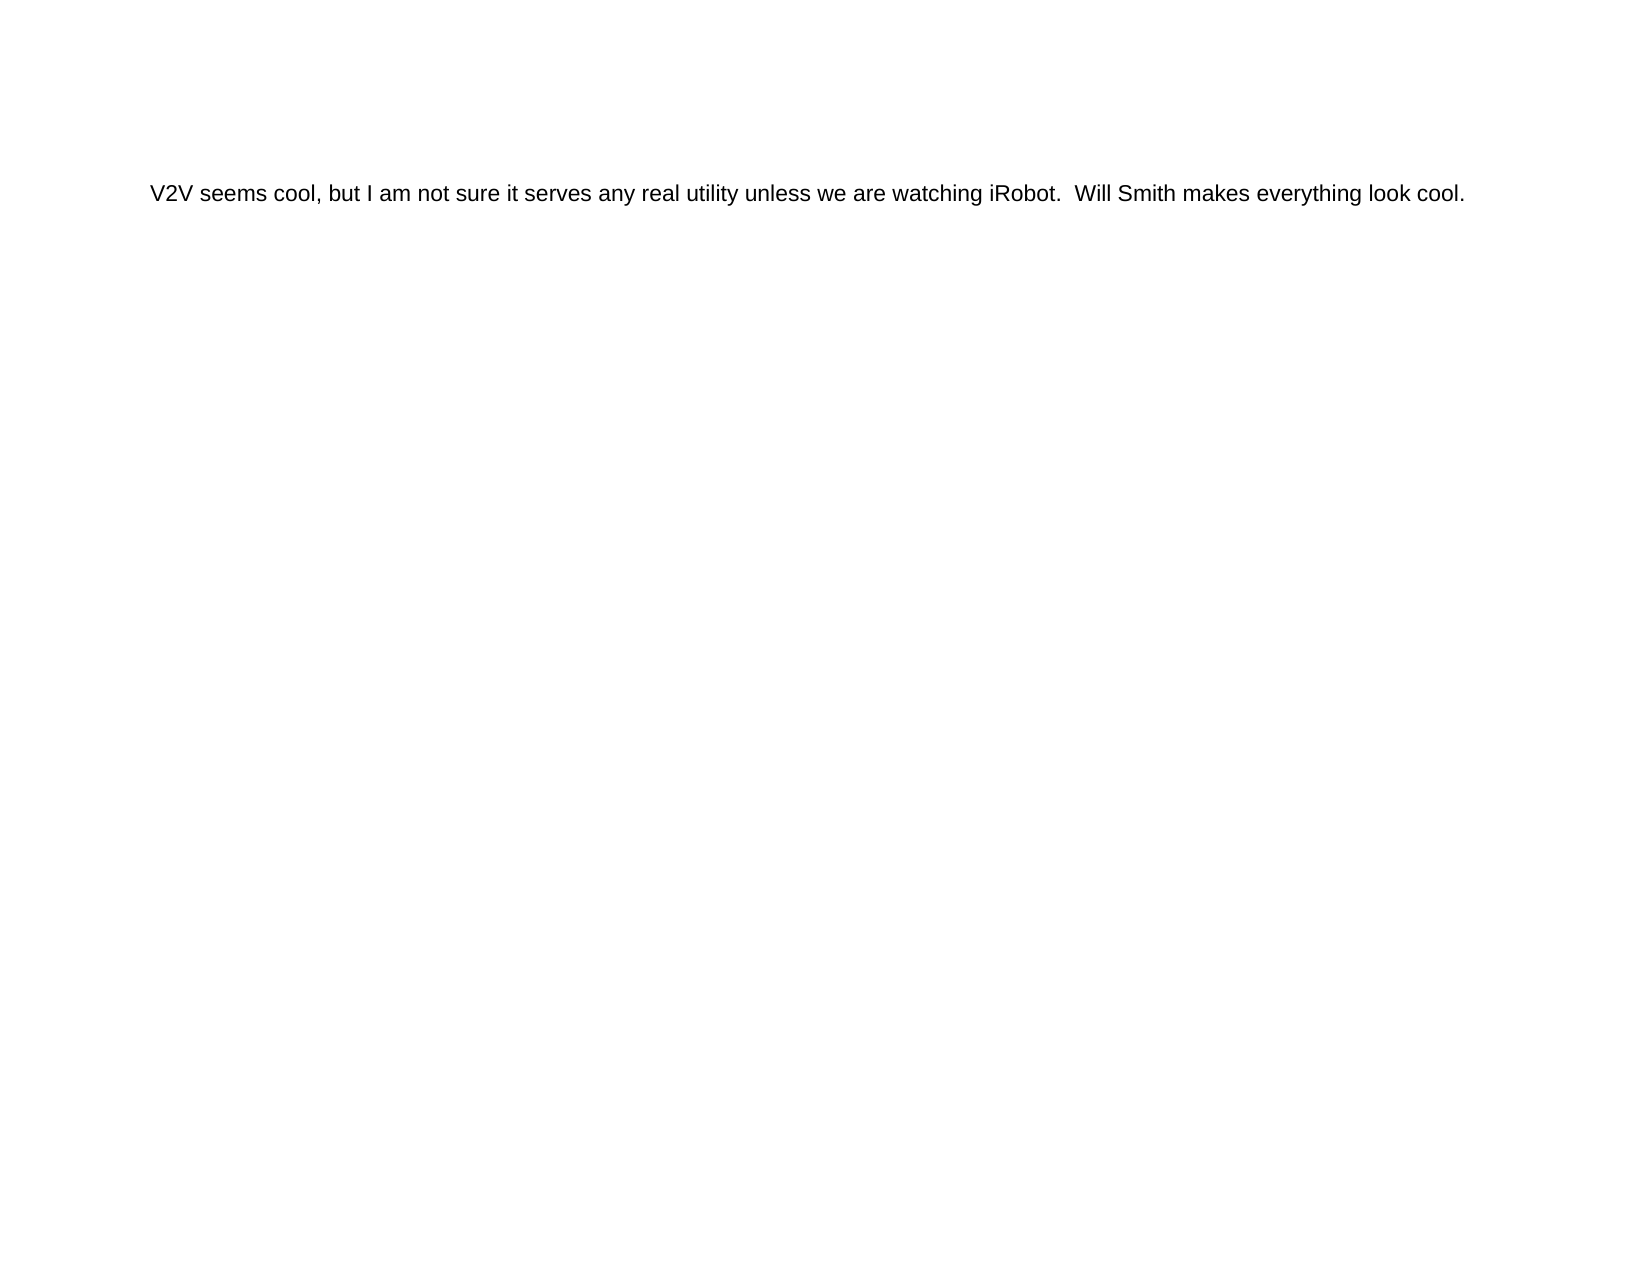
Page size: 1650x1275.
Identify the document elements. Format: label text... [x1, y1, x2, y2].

text V2V seems cool, but I am not sure it serves any real utility unless we are watching iRobot. Will Smith makes everything look cool. [150, 180, 1500, 207]
